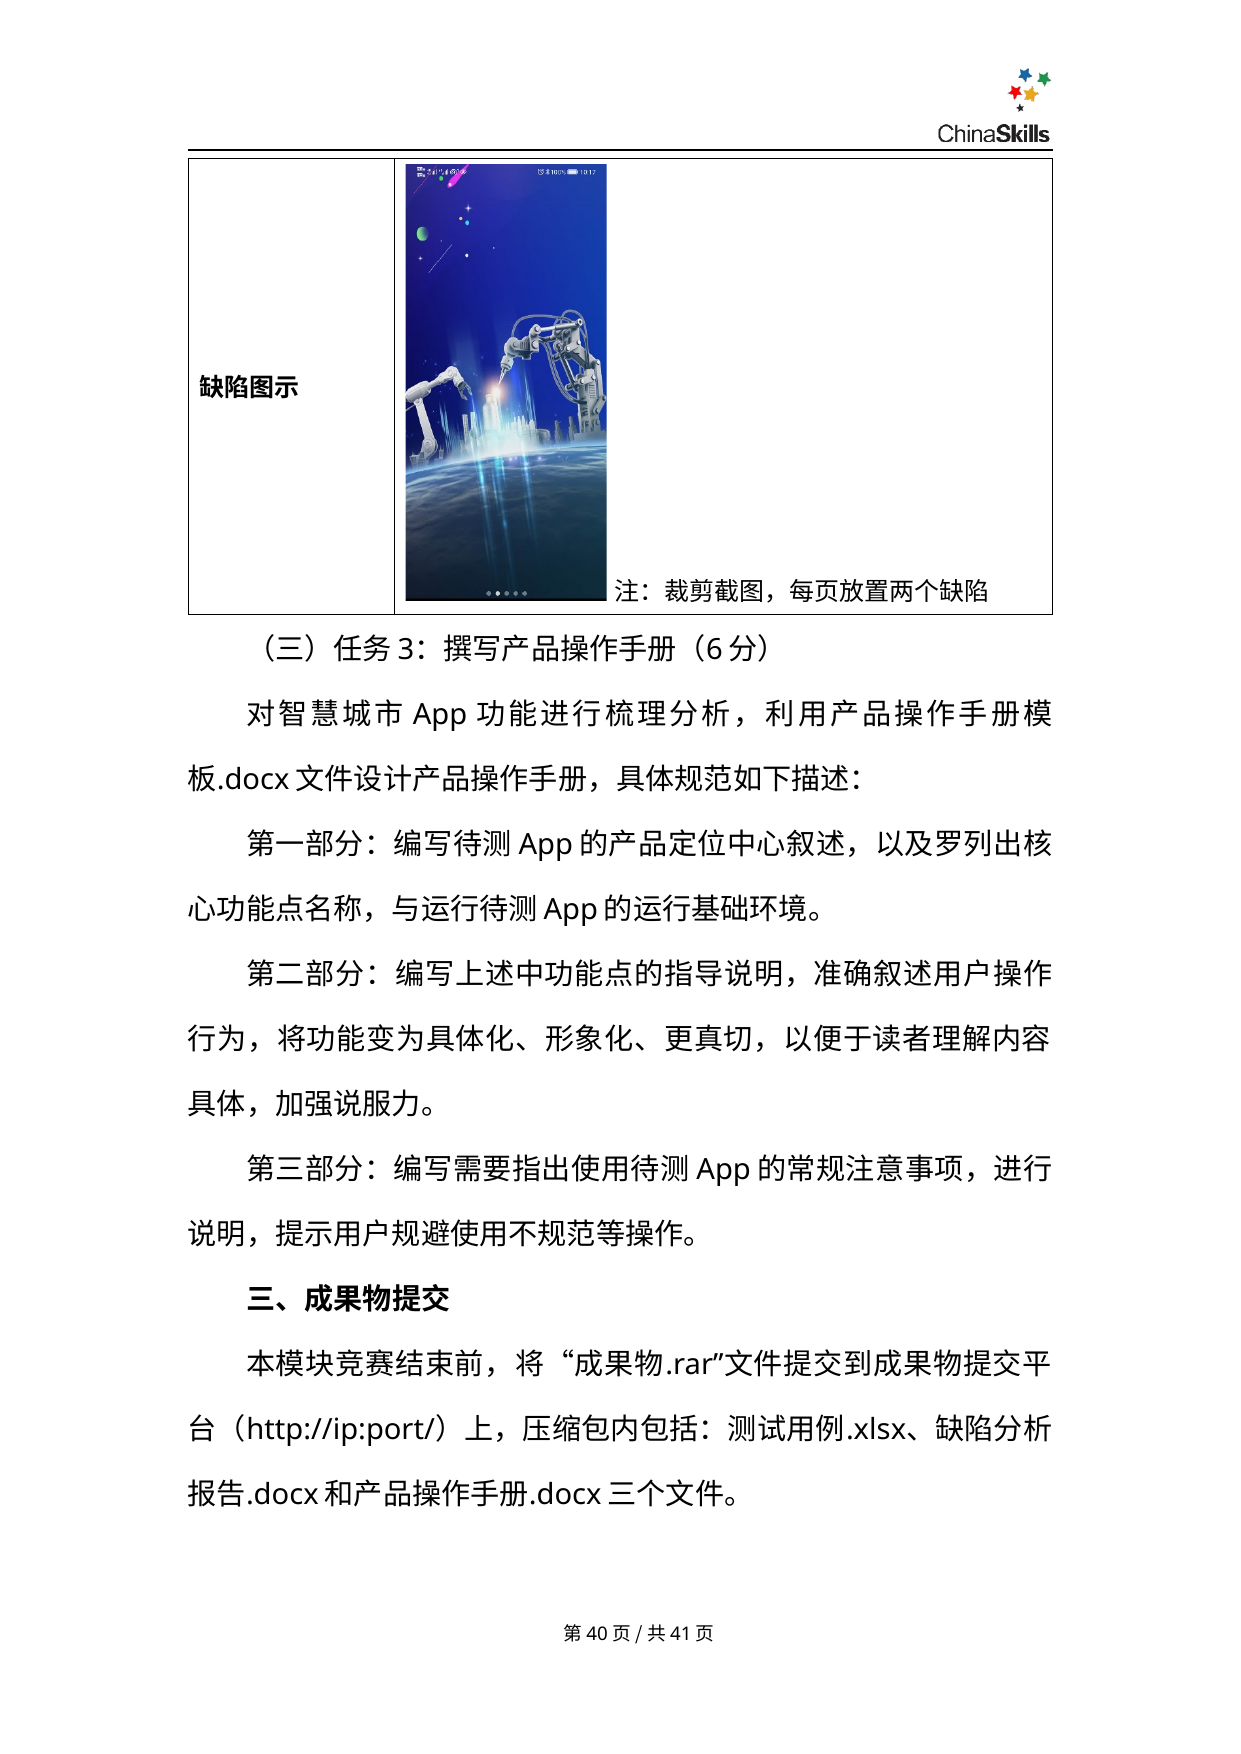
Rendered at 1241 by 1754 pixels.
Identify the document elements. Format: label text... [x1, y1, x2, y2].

subtitle （三）任务3：撰写产品操作手册（6分） [187, 615, 1053, 679]
text 第三部分：编写需要指出使用待测App的常规注意事项，进行说明，提示用户规避使用不规范等操作。 [187, 1134, 1053, 1264]
subtitle 三、成果物提交 [187, 1264, 1053, 1329]
table_cell 缺陷图示 [189, 159, 394, 613]
text 第二部分：编写上述中功能点的指导说明，准确叙述用户操作行为，将功能变为具体化、形象化、更真切，以便于读者理解内容具体，加强说服力。 [187, 939, 1053, 1134]
table_cell 注：裁剪截图，每页放置两个缺陷 [395, 159, 1052, 613]
picture [405, 164, 607, 601]
picture [936, 66, 1053, 144]
text 第一部分：编写待测App的产品定位中心叙述，以及罗列出核心功能点名称，与运行待测App的运行基础环境。 [187, 809, 1053, 939]
text 本模块竞赛结束前，将“成果物.rar”文件提交到成果物提交平台（http://ip:port/）上，压缩包内包括：测试用例.xlsx、缺陷分析报告.docx和产品操作手册.docx三个文件。 [187, 1329, 1053, 1524]
text 对智慧城市App功能进行梳理分析，利用产品操作手册模板.docx文件设计产品操作手册，具体规范如下描述： [187, 679, 1053, 809]
